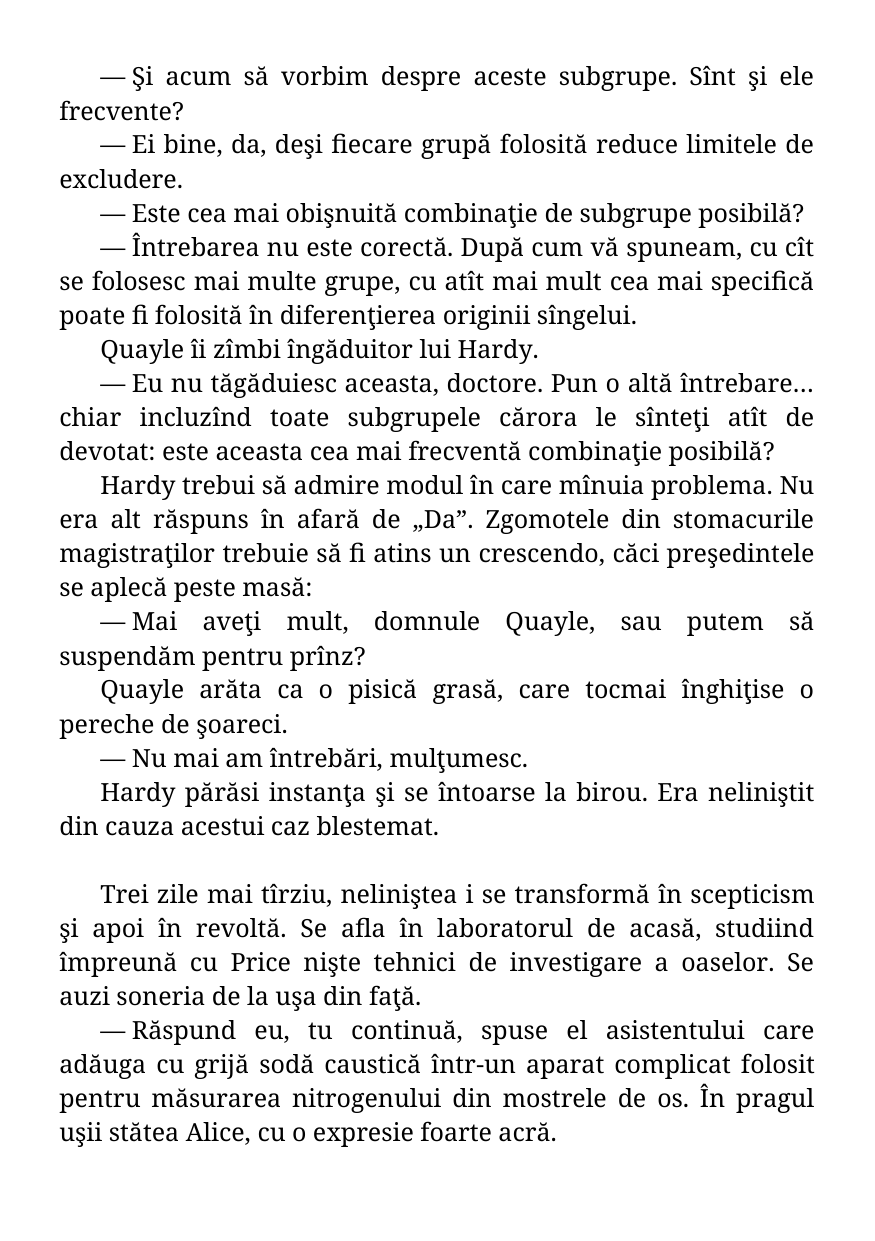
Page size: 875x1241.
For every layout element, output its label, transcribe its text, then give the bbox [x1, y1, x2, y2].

text Quayle arăta ca o pisică grasă, care tocmai înghiţise o pereche de şoareci. [59, 672, 815, 740]
text — Nu mai am întrebări, mulţumesc. [59, 740, 815, 774]
text — Răspund eu, tu continuă, spuse el asistentului care adăuga cu grijă sodă caustică într-un aparat complicat folosit pentru măsurarea nitrogenului din mostrele de os. În pragul uşii stătea Alice, cu o expresie foarte acră. [59, 1013, 815, 1149]
text Hardy părăsi instanţa şi se întoarse la birou. Era neliniştit din cauza acestui caz blestemat. [59, 774, 815, 842]
text Quayle îi zîmbi îngăduitor lui Hardy. [59, 332, 815, 366]
text Hardy trebui să admire modul în care mînuia problema. Nu era alt răspuns în afară de „Da”. Zgomotele din stomacurile magistraţilor trebuie să fi atins un crescendo, căci preşedintele se aplecă peste masă: [59, 468, 815, 604]
text — Eu nu tăgăduiesc aceasta, doctore. Pun o altă întrebare… chiar incluzînd toate subgrupele cărora le sînteţi atît de devotat: este aceasta cea mai frecventă combinaţie posibilă? [59, 366, 815, 468]
text Trei zile mai tîrziu, neliniştea i se transformă în scepticism şi apoi în revoltă. Se afla în laboratorul de acasă, studiind împreună cu Price nişte tehnici de investigare a oaselor. Se auzi soneria de la uşa din faţă. [59, 877, 815, 1013]
text — Este cea mai obişnuită combinaţie de subgrupe posibilă? [59, 195, 815, 229]
text — Întrebarea nu este corectă. După cum vă spuneam, cu cît se folosesc mai multe grupe, cu atît mai mult cea mai specifică poate fi folosită în diferenţierea originii sîngelui. [59, 229, 815, 332]
text — Ei bine, da, deşi fiecare grupă folosită reduce limitele de excludere. [59, 127, 815, 195]
text — Şi acum să vorbim despre aceste subgrupe. Sînt şi ele frecvente? [59, 59, 815, 127]
text — Mai aveţi mult, domnule Quayle, sau putem să suspendăm pentru prînz? [59, 604, 815, 672]
